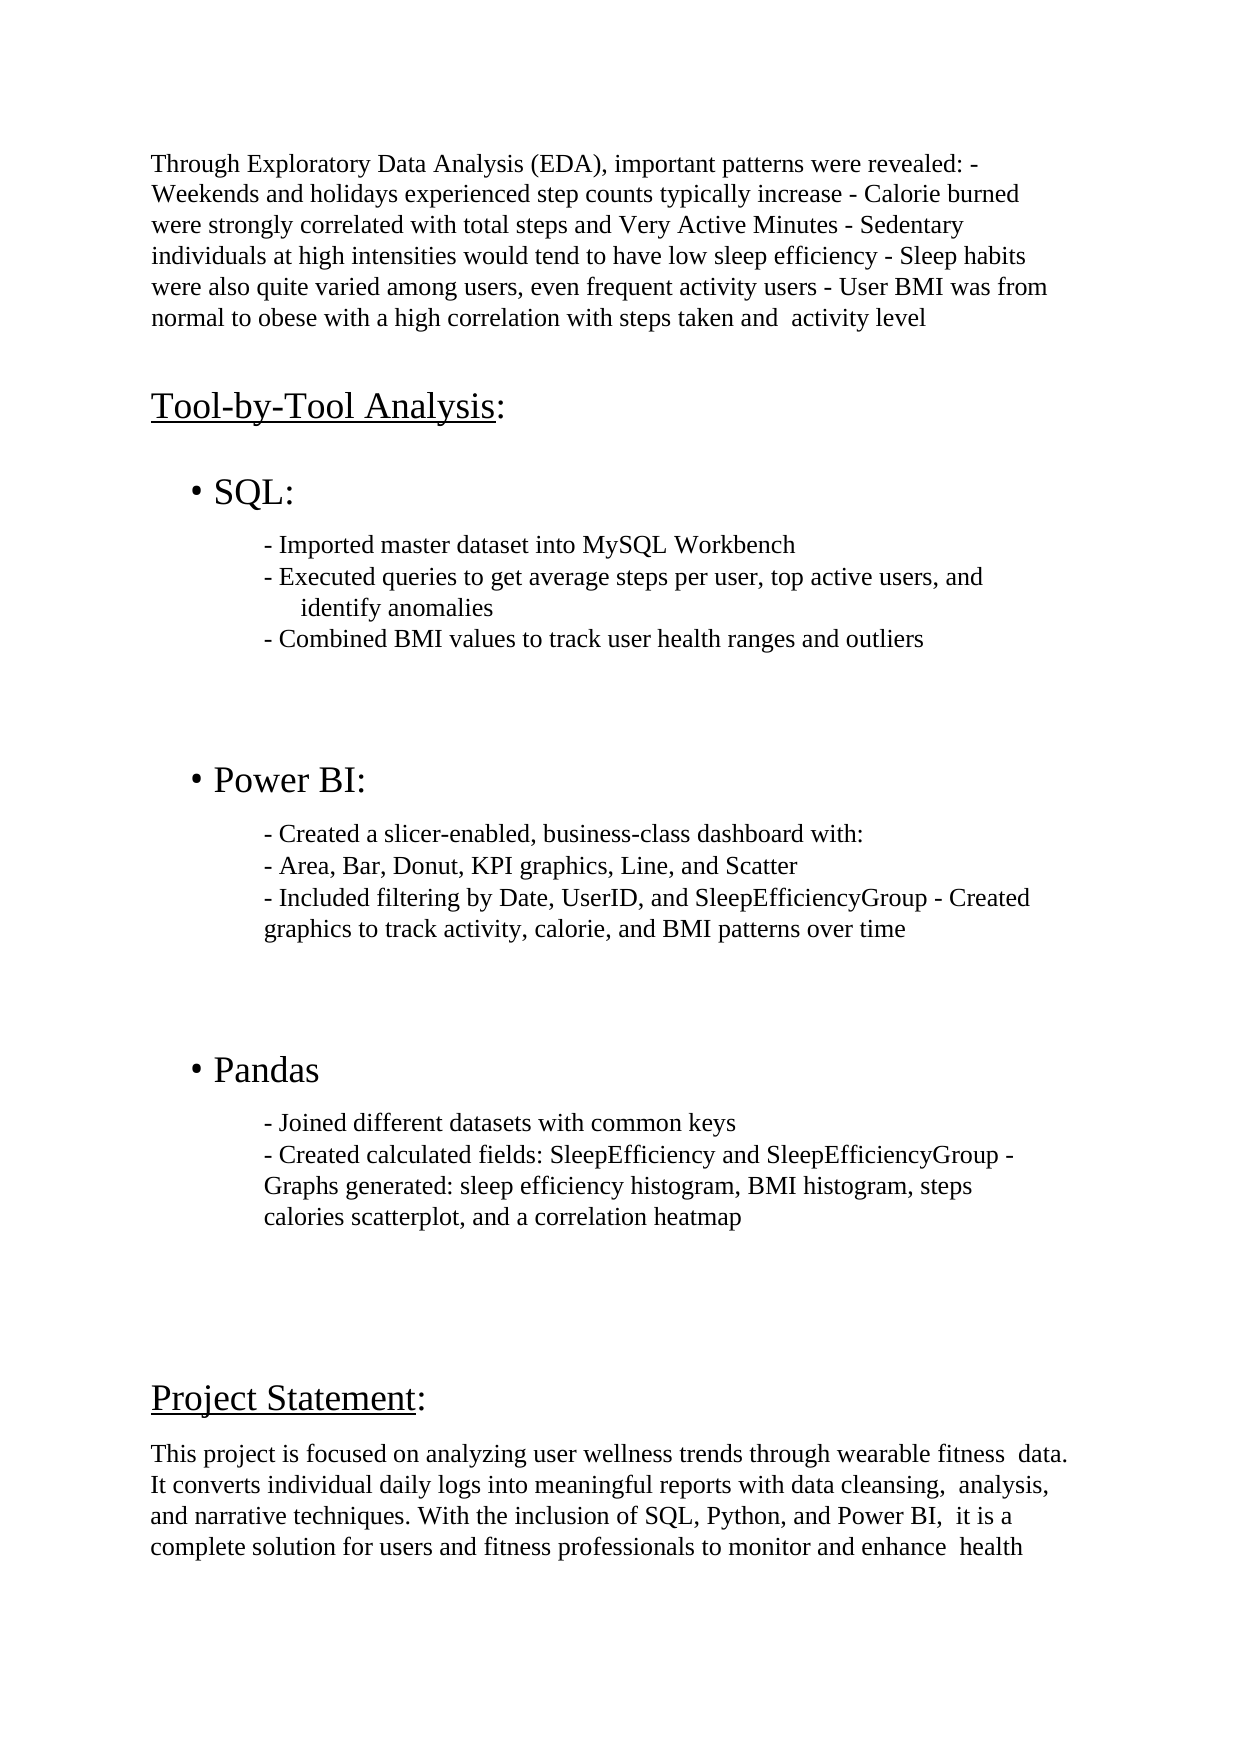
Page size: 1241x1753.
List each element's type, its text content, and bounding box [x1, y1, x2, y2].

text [150, 1438, 1083, 1561]
text - Included filtering by Date, UserID, and SleepEfficiencyGroup - Created graphics to track activity, calorie, and BMI patterns over time [263, 882, 1060, 943]
text - Combined BMI values to track user health ranges and outliers [263, 623, 1095, 653]
text - Created calculated fields: SleepEfficiency and SleepEfficiencyGroup - Graphs generated: sleep efficiency histogram, BMI histogram, steps calories scatterplot, and a correlation heatmap [263, 1139, 1050, 1231]
text • Power BI: [189, 737, 1095, 814]
text Tool-by-Tool Analysis: [151, 383, 1095, 427]
text - Imported master dataset into MySQL Workbench [263, 529, 1095, 559]
text Through Exploratory Data Analysis (EDA), important patterns were revealed: - Weekends and holidays experienced step counts typically increase - Calorie burned were strongly correlated with total steps and Very Active Minutes - Sedentary individuals at high intensities would tend to have low sleep efficiency - Sleep habits were also quite varied among users, even frequent activity users - User BMI was from normal to obese with a high correlation with steps taken and activity level [150, 148, 1050, 332]
text - Joined different datasets with common keys [263, 1107, 1095, 1137]
text • Pandas [189, 1027, 1095, 1103]
text • SQL: [189, 448, 1095, 525]
text - Area, Bar, Donut, KPI graphics, Line, and Scatter [263, 850, 1095, 880]
text - Created a slicer-enabled, business-class dashboard with: [263, 818, 1095, 848]
text - Executed queries to get average steps per user, top active users, and identify anomalies [263, 561, 1041, 622]
text Project Statement: [151, 1375, 1095, 1418]
